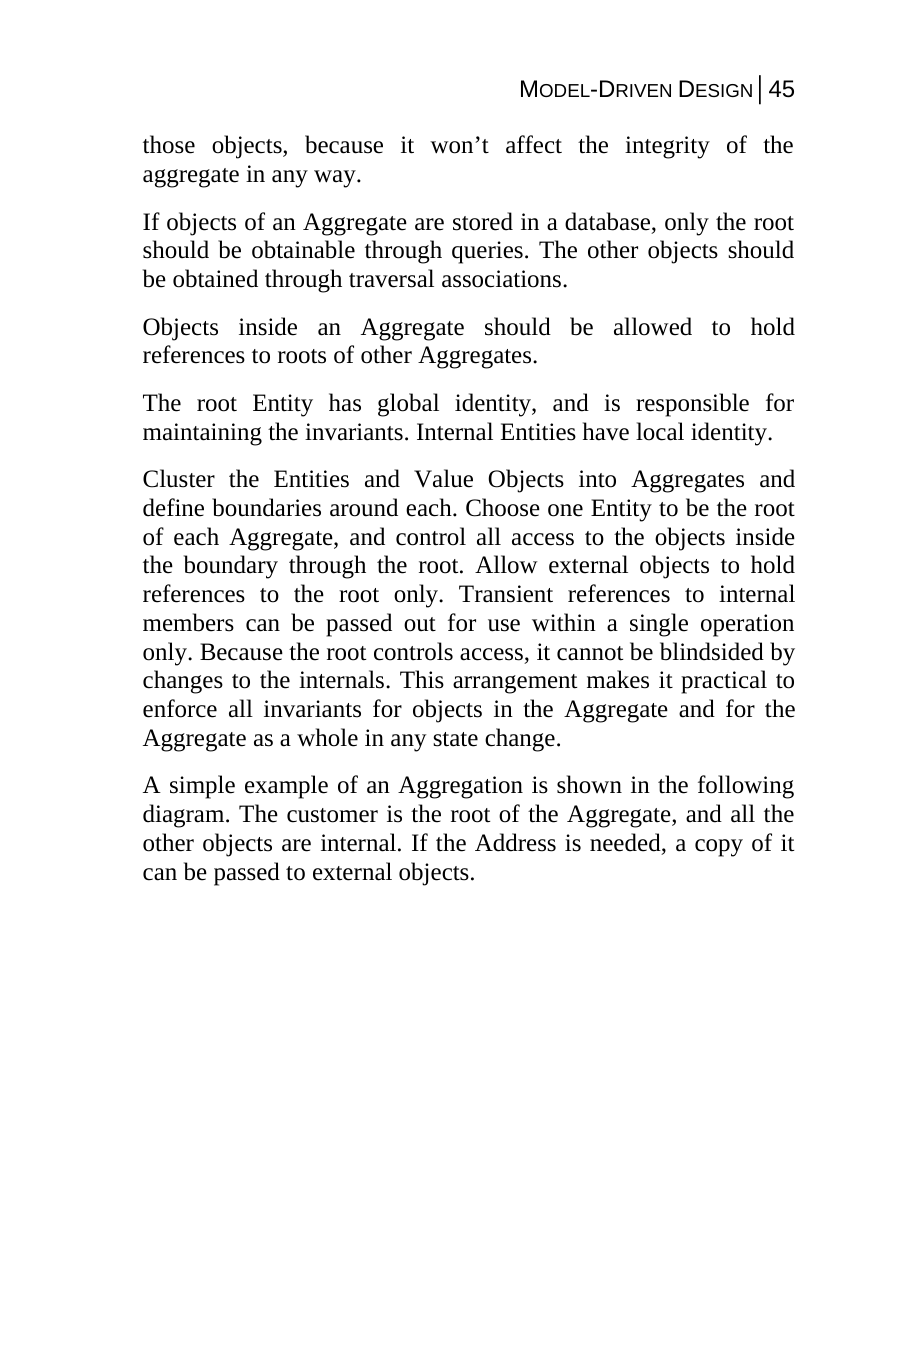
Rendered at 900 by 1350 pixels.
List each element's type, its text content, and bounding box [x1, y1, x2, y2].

text those objects, because it won’t affect the integrity of the aggregate in any way. [142, 131, 795, 188]
text MODEL-DRIVEN DESIGN│45 [760, 75, 831, 102]
text Objects inside an Aggregate should be allowed to hold references to roots of other Aggregates. [142, 312, 795, 369]
text Cluster the Entities and Value Objects into Aggregates and define boundaries around each. Choose one Entity to be the root of each Aggregate, and control all access to the objects inside the boundary through the root. Allow external objects to hold references to the root only. Transient references to internal members can be passed out for use within a single operation only. Because the root controls access, it cannot be blindsided by changes to the internals. This arrangement makes it practical to enforce all invariants for objects in the Aggregate and for the Aggregate as a whole in any state change. [142, 464, 796, 752]
text The root Entity has global identity, and is responsible for maintaining the invariants. Internal Entities have local identity. [142, 388, 795, 446]
text MODEL-DRIVEN DESIGN│45 [519, 75, 759, 102]
text A simple example of an Aggregation is shown in the following diagram. The customer is the root of the Aggregate, and all the other objects are internal. If the Address is needed, a copy of it can be passed to external objects. [142, 770, 796, 885]
text If objects of an Aggregate are stored in a database, only the root should be obtainable through queries. The other objects should be obtained through traversal associations. [142, 207, 795, 293]
